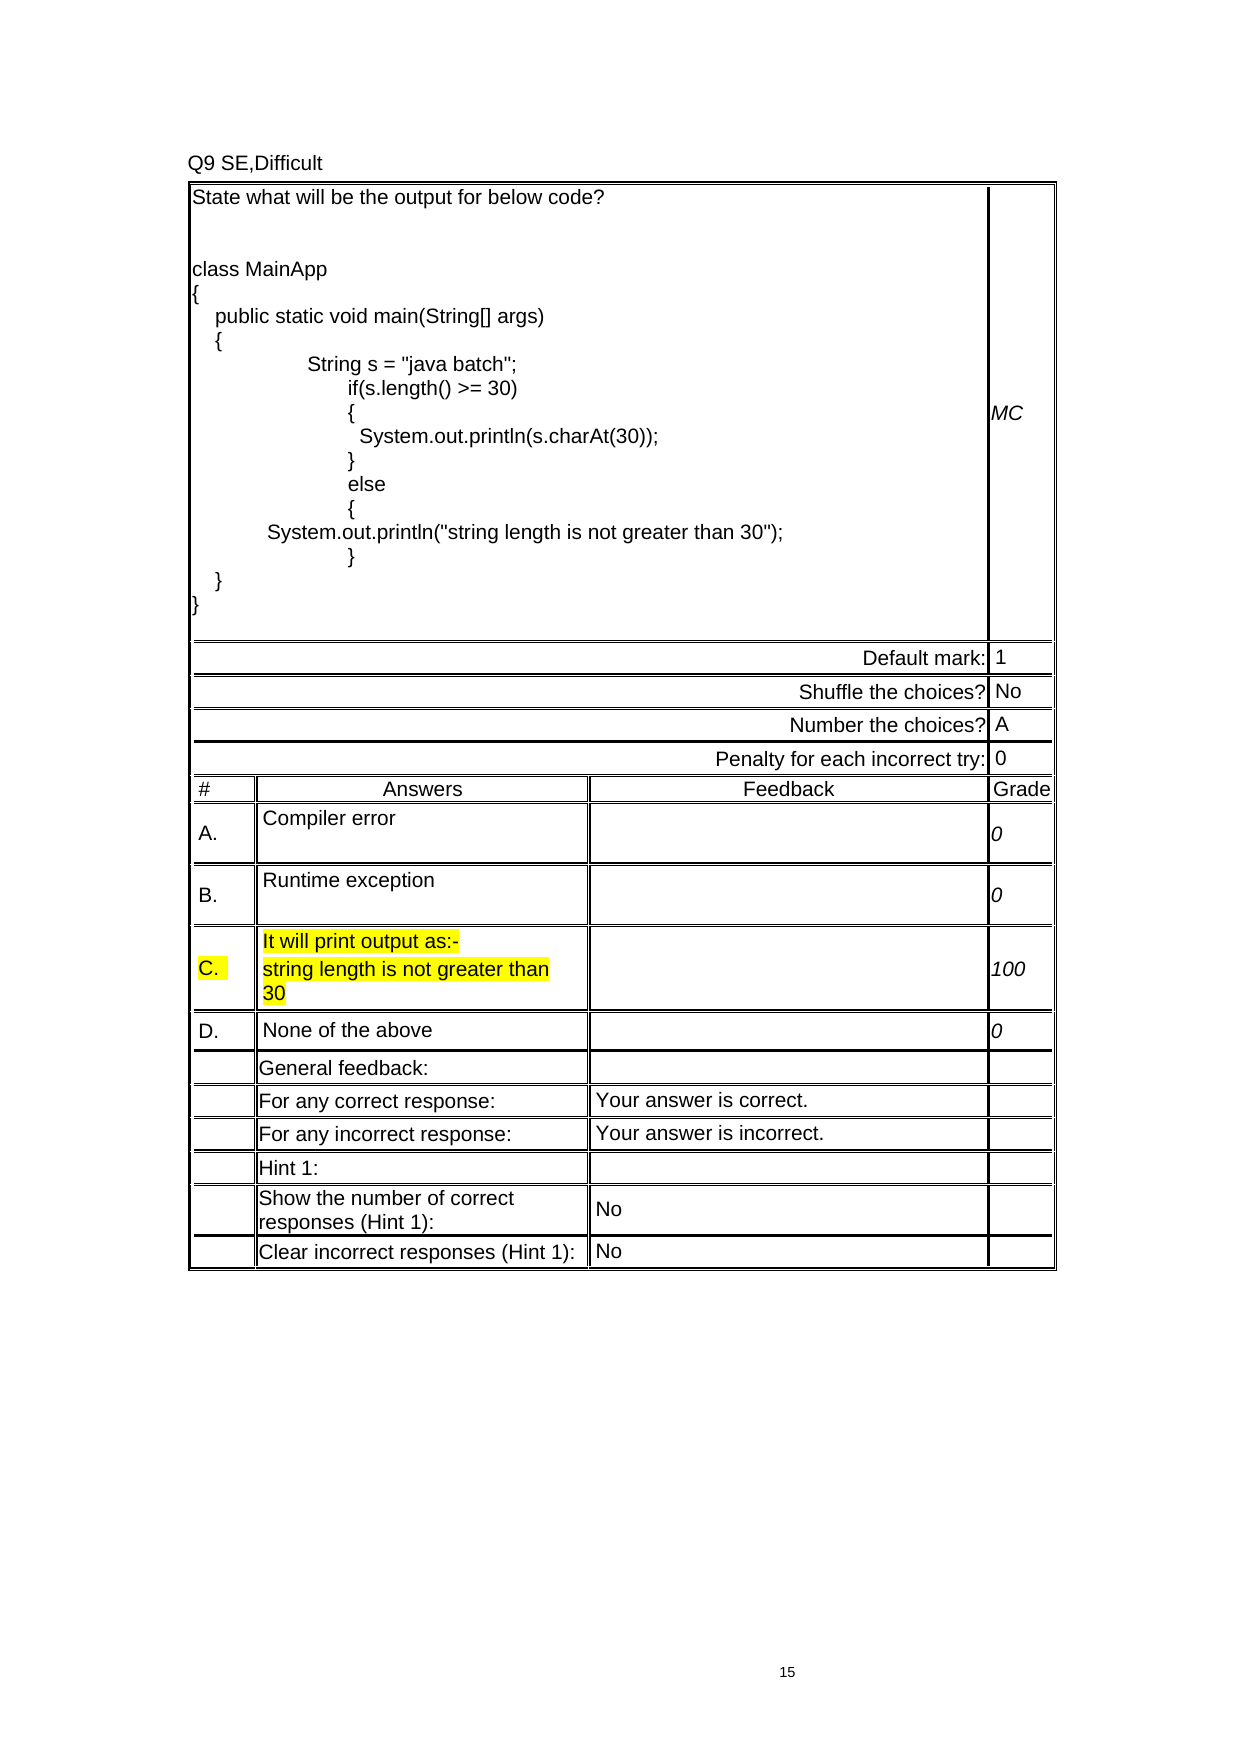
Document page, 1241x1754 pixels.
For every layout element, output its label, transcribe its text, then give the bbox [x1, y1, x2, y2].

table_cell [591, 1052, 987, 1082]
table_cell 1 [988, 640, 1055, 673]
table_cell Your answer is correct. [591, 1086, 987, 1116]
table_cell [190, 801, 256, 862]
table_cell [591, 866, 987, 924]
table_cell Feedback [591, 777, 987, 801]
table_cell No [591, 1186, 987, 1234]
table_cell [191, 1234, 256, 1267]
table_cell Penalty for each incorrect try: [191, 740, 987, 773]
table_cell Answers [258, 777, 587, 801]
table_cell [191, 862, 254, 924]
table_cell [191, 1009, 254, 1049]
table_cell [990, 1149, 1054, 1183]
table_cell [988, 1183, 1055, 1234]
table_cell A [988, 707, 1055, 740]
table_cell It will print output as:- string length is not greater than 30 [258, 927, 587, 1009]
table_cell [591, 804, 987, 862]
table_cell Default mark: [190, 640, 988, 673]
table_cell Compiler error [258, 804, 587, 862]
table_cell No [589, 1237, 988, 1267]
table_cell [191, 1049, 254, 1082]
table_cell No [990, 673, 1054, 707]
table_cell Number the choices? [190, 707, 988, 740]
table_header MC [988, 185, 1054, 640]
table_cell [191, 1083, 254, 1116]
table_cell # [191, 774, 254, 801]
table_cell [988, 1234, 1054, 1267]
table_cell Shuffle the choices? [191, 673, 987, 707]
table_cell [990, 1049, 1054, 1082]
table_cell 0 [990, 862, 1054, 924]
table_cell [190, 924, 256, 1009]
table_cell Your answer is incorrect. [591, 1119, 987, 1149]
table_cell 0 [990, 1009, 1054, 1049]
table_cell Hint 1: [258, 1153, 587, 1183]
table_cell 100 [988, 924, 1055, 1009]
table_cell 0 [990, 740, 1054, 773]
table_cell Clear incorrect responses (Hint 1): [256, 1234, 589, 1267]
table_cell 0 [988, 801, 1055, 862]
table_cell Show the number of correct responses (Hint 1): [258, 1186, 587, 1234]
table_header State what will be the output for below code? class MainApp { public static void main(String[] args) { String s = "java batch"; if(s.length() >= 30) { System.out.println(s.charAt(30)); } else { System.out.println("string length is not greater than 30"); } } } [191, 185, 988, 640]
table_cell [190, 1183, 256, 1234]
table_cell [591, 1153, 987, 1183]
table_cell [990, 1083, 1054, 1116]
table_cell For any incorrect response: [258, 1119, 587, 1149]
table_cell [191, 1149, 254, 1183]
table_cell [591, 1013, 987, 1049]
table_cell None of the above [258, 1013, 587, 1049]
table_cell General feedback: [258, 1052, 587, 1082]
table_cell [988, 1116, 1055, 1149]
table_cell Runtime exception [258, 866, 587, 924]
subtitle Q9 SE,Difficult [187, 150, 1053, 175]
table_cell [190, 1116, 256, 1149]
table_cell [591, 927, 987, 1009]
table_cell Grade [990, 774, 1054, 801]
table_cell For any correct response: [258, 1086, 587, 1116]
